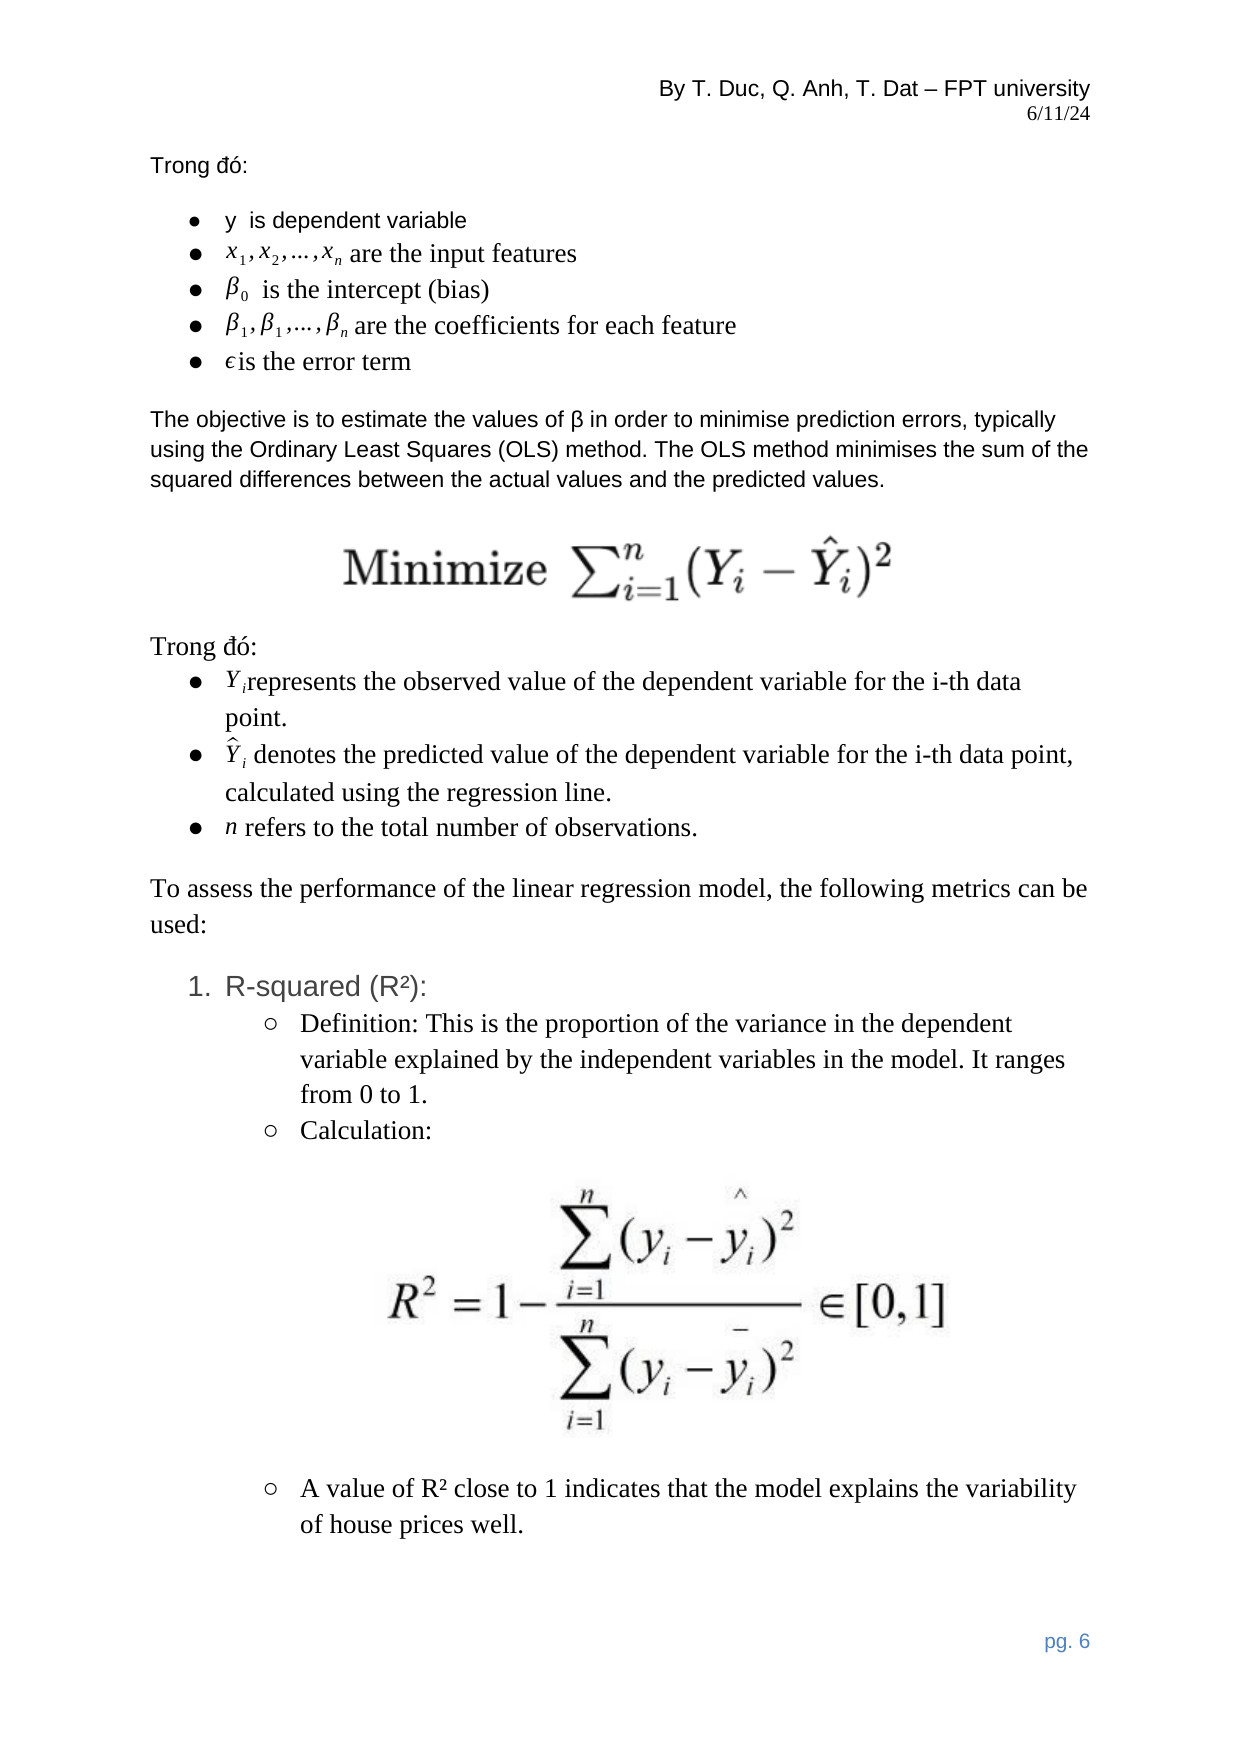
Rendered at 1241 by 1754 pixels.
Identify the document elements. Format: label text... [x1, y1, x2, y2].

list y is dependent variable [187, 207, 1090, 233]
list Definition: This is the proportion of the variance in the dependent variable explained by the independent variables in the model. It ranges from 0 to 1. [262, 1007, 1090, 1110]
list refers to the total number of observations. [187, 811, 1090, 842]
list is the intercept (bias) [187, 273, 1090, 304]
list Calculation: [262, 1114, 1090, 1145]
list denotes the predicted value of the dependent variable for the i-th data point, calculated using the regression line. [187, 737, 1090, 807]
list represents the observed value of the dependent variable for the i-th data point. [187, 665, 1090, 732]
subtitle R-squared (R²): [187, 968, 1090, 1002]
text Trong đó: [150, 152, 1090, 178]
text The objective is to estimate the values of β in order to minimise prediction errors, typically using the Ordinary Least Squares (OLS) method. The OLS method minimises the sum of the squared differences between the actual values and the predicted values. [150, 406, 1090, 492]
text Trong đó: [150, 629, 1090, 661]
picture [325, 521, 915, 626]
list is the error term [187, 345, 1090, 376]
list are the coefficients for each feature [187, 309, 1090, 340]
list A value of R² close to 1 indicates that the model explains the variability of house prices well. [262, 1473, 1090, 1539]
picture [375, 1175, 955, 1444]
list are the input features [187, 237, 1090, 268]
text To assess the performance of the linear regression model, the following metrics can be used: [150, 872, 1090, 939]
